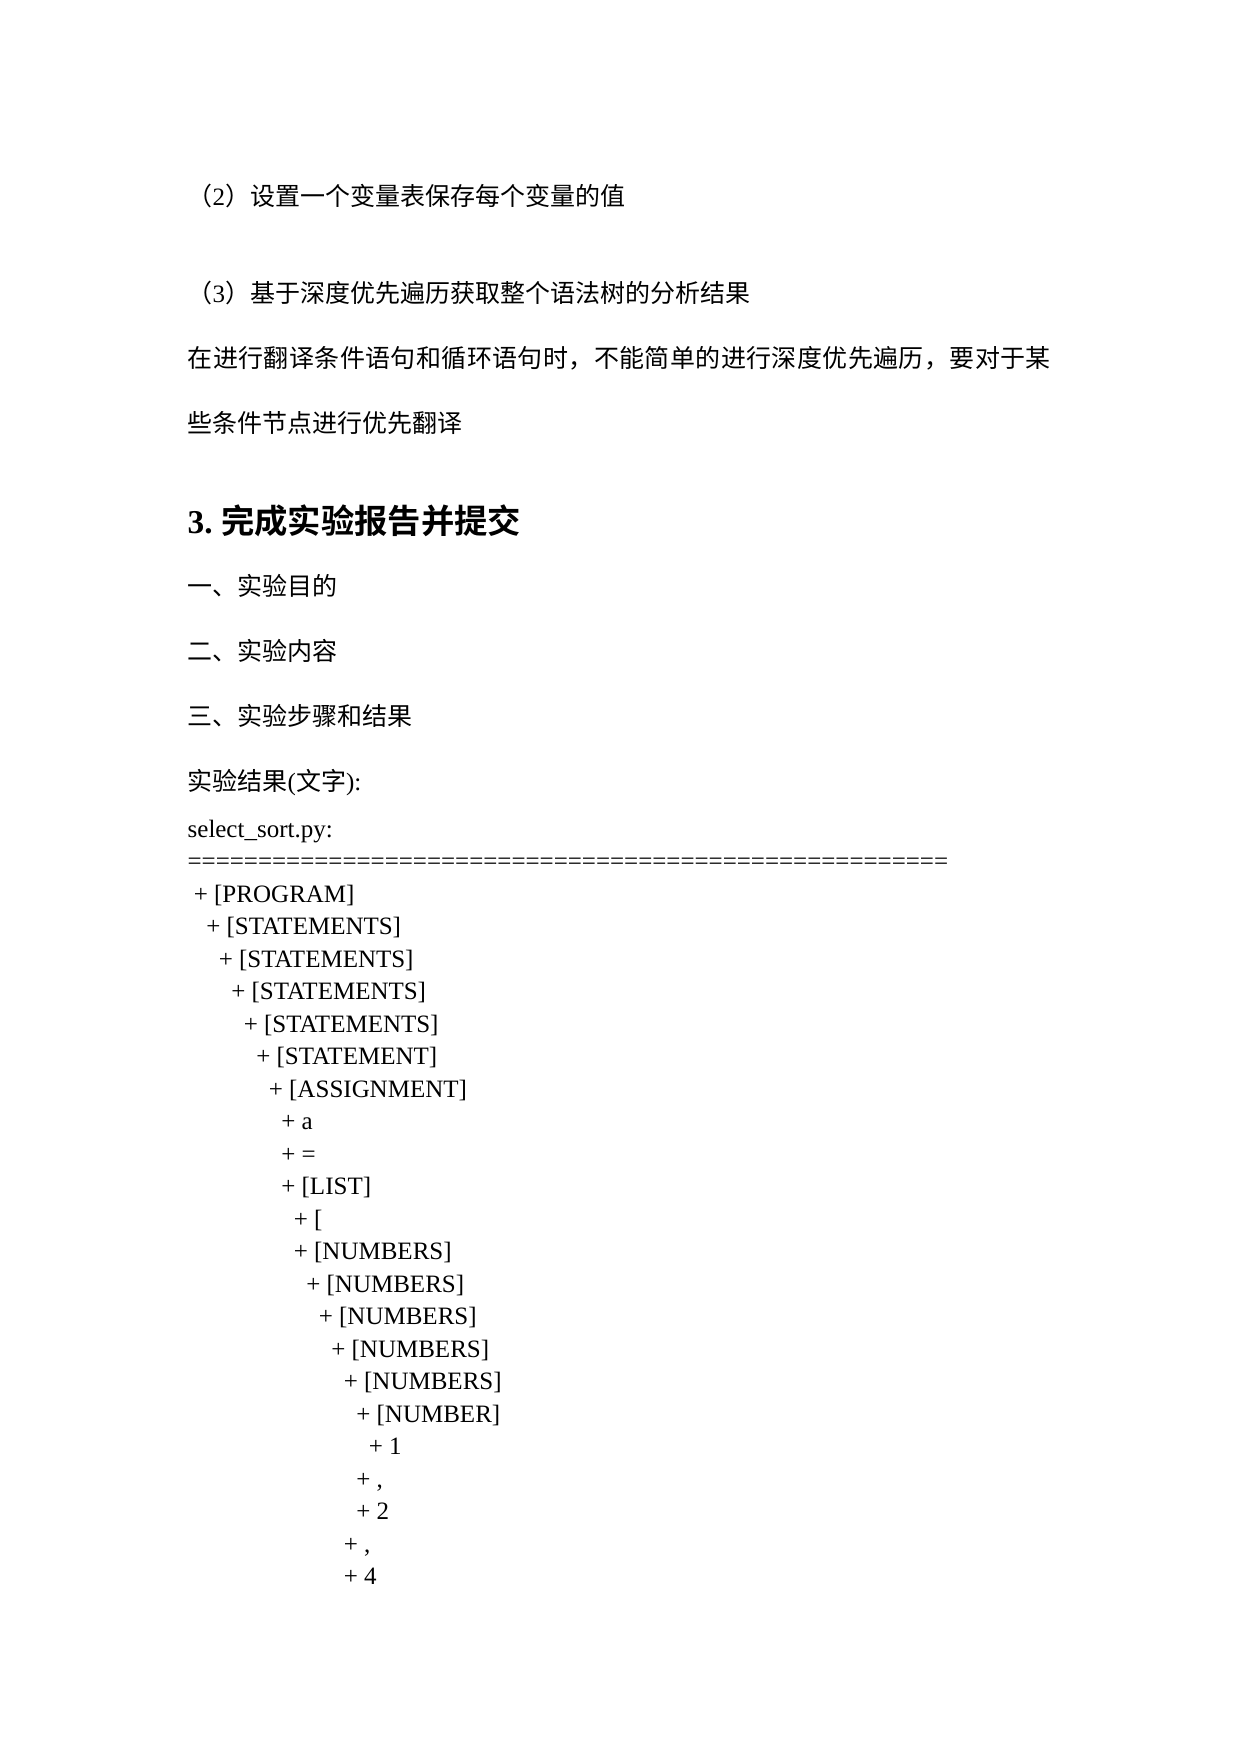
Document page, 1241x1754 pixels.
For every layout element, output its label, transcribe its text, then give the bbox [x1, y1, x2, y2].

text + a [187, 1104, 1053, 1137]
text + [NUMBERS] [187, 1332, 1053, 1364]
text + [NUMBERS] [187, 1267, 1053, 1299]
text select_sort.py: [187, 812, 1053, 844]
text ====================================================== [187, 844, 1053, 877]
text + [STATEMENTS] [187, 909, 1053, 942]
text + [STATEMENTS] [187, 942, 1053, 974]
list 基于深度优先遍历获取整个语法树的分析结果 [187, 259, 1053, 324]
text + [STATEMENTS] [187, 974, 1053, 1007]
text + = [187, 1137, 1053, 1169]
text + , [187, 1462, 1053, 1494]
text + [LIST] [187, 1169, 1053, 1202]
list 设置一个变量表保存每个变量的值 [187, 162, 1053, 227]
list 完成实验报告并提交 [187, 487, 1053, 552]
text + [STATEMENTS] [187, 1007, 1053, 1039]
text + 4 [187, 1559, 1053, 1592]
text + , [187, 1527, 1053, 1559]
text + [NUMBERS] [187, 1234, 1053, 1267]
text 三、实验步骤和结果 [187, 682, 1053, 747]
text + [NUMBERS] [187, 1364, 1053, 1397]
text + [STATEMENT] [187, 1039, 1053, 1072]
text + [PROGRAM] [187, 877, 1053, 909]
text + 2 [187, 1494, 1053, 1527]
text + [ [187, 1202, 1053, 1234]
text + [NUMBER] [187, 1397, 1053, 1429]
text 二、实验内容 [187, 617, 1053, 682]
text + [NUMBERS] [187, 1299, 1053, 1332]
text + 1 [187, 1429, 1053, 1462]
text 实验结果(文字): [187, 747, 1053, 812]
text 一、实验目的 [187, 552, 1053, 617]
text + [ASSIGNMENT] [187, 1072, 1053, 1104]
text 在进行翻译条件语句和循环语句时，不能简单的进行深度优先遍历，要对于某些条件节点进行优先翻译 [187, 324, 1053, 454]
